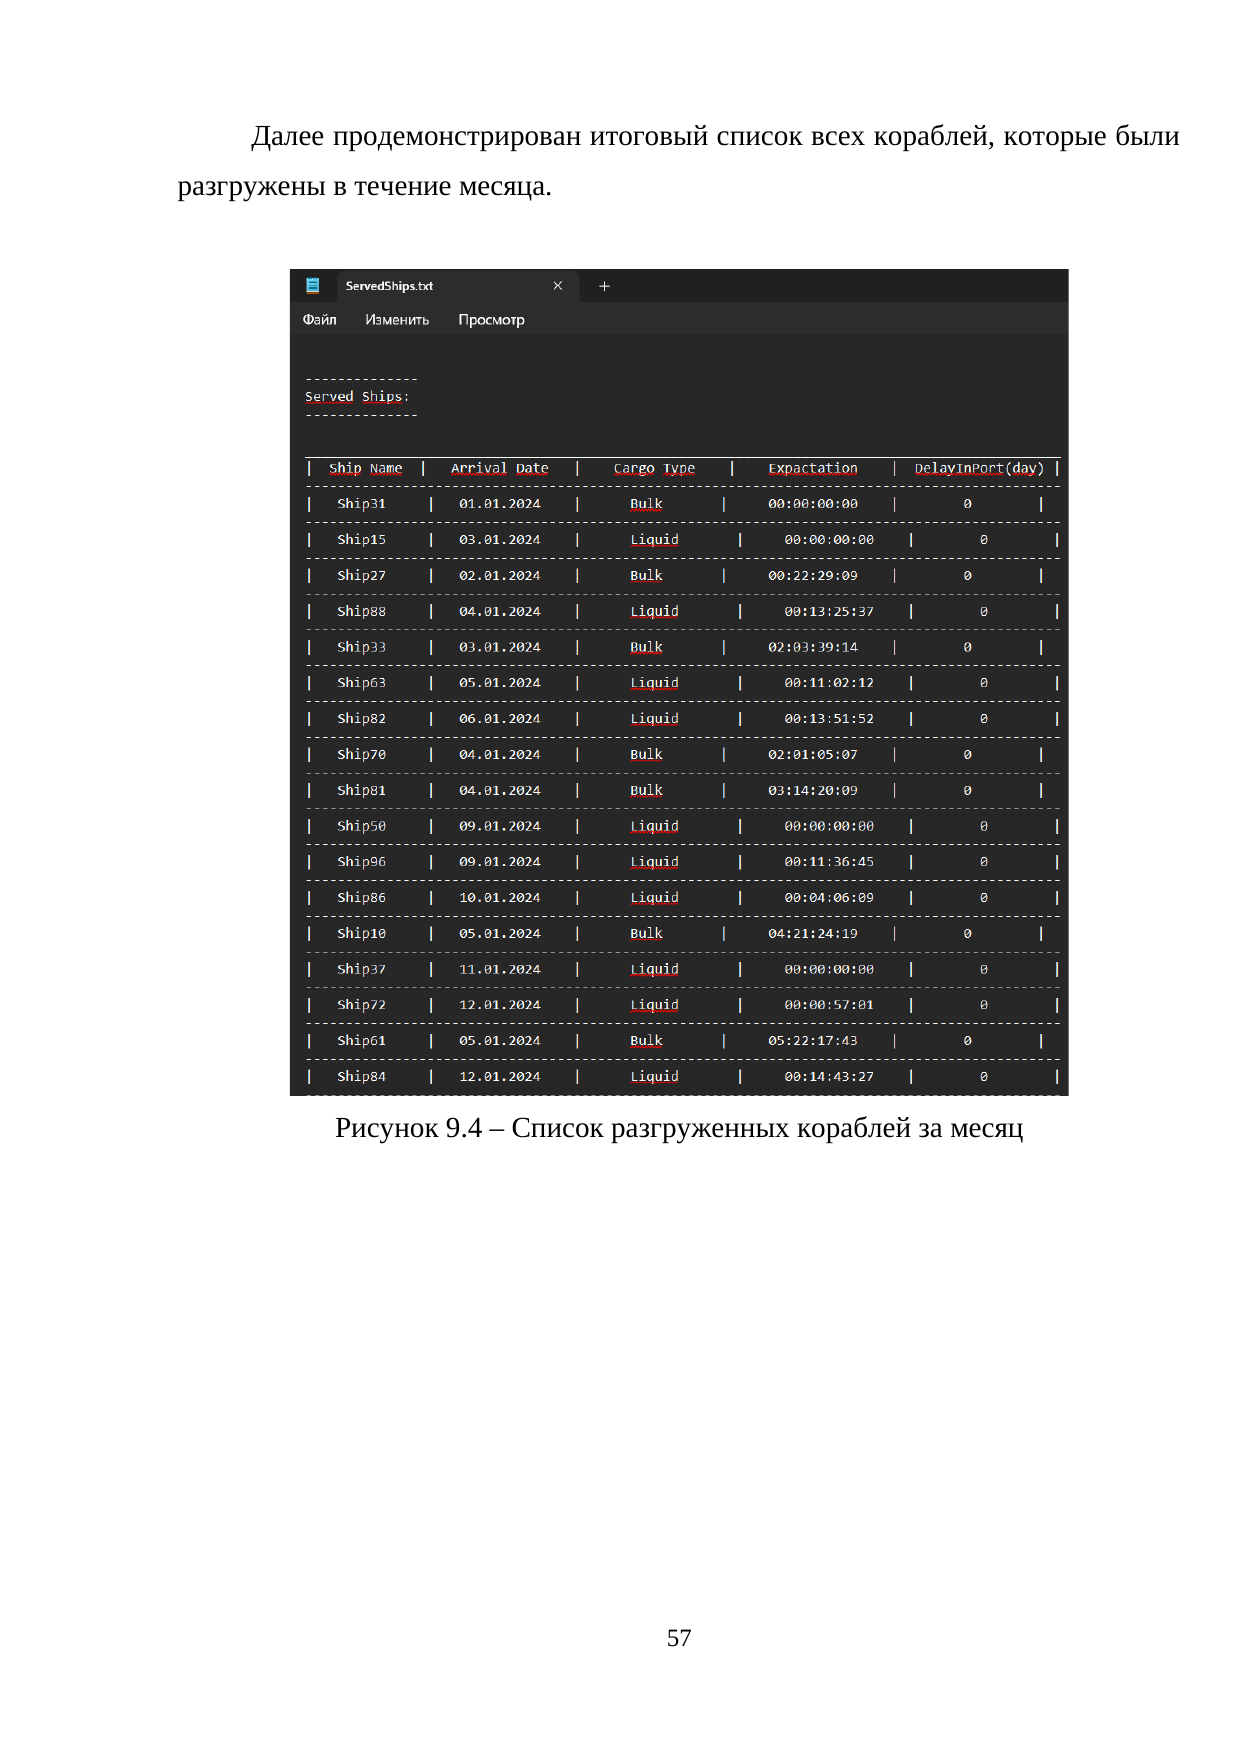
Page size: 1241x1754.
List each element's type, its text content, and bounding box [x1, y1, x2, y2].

text Рисунок 9.4 – Список разгруженных кораблей за месяц [177, 1110, 1181, 1144]
picture [289, 269, 1069, 1096]
text Далее продемонстрирован итоговый список всех кораблей, которые были разгружены в течение месяца. [177, 118, 1181, 202]
